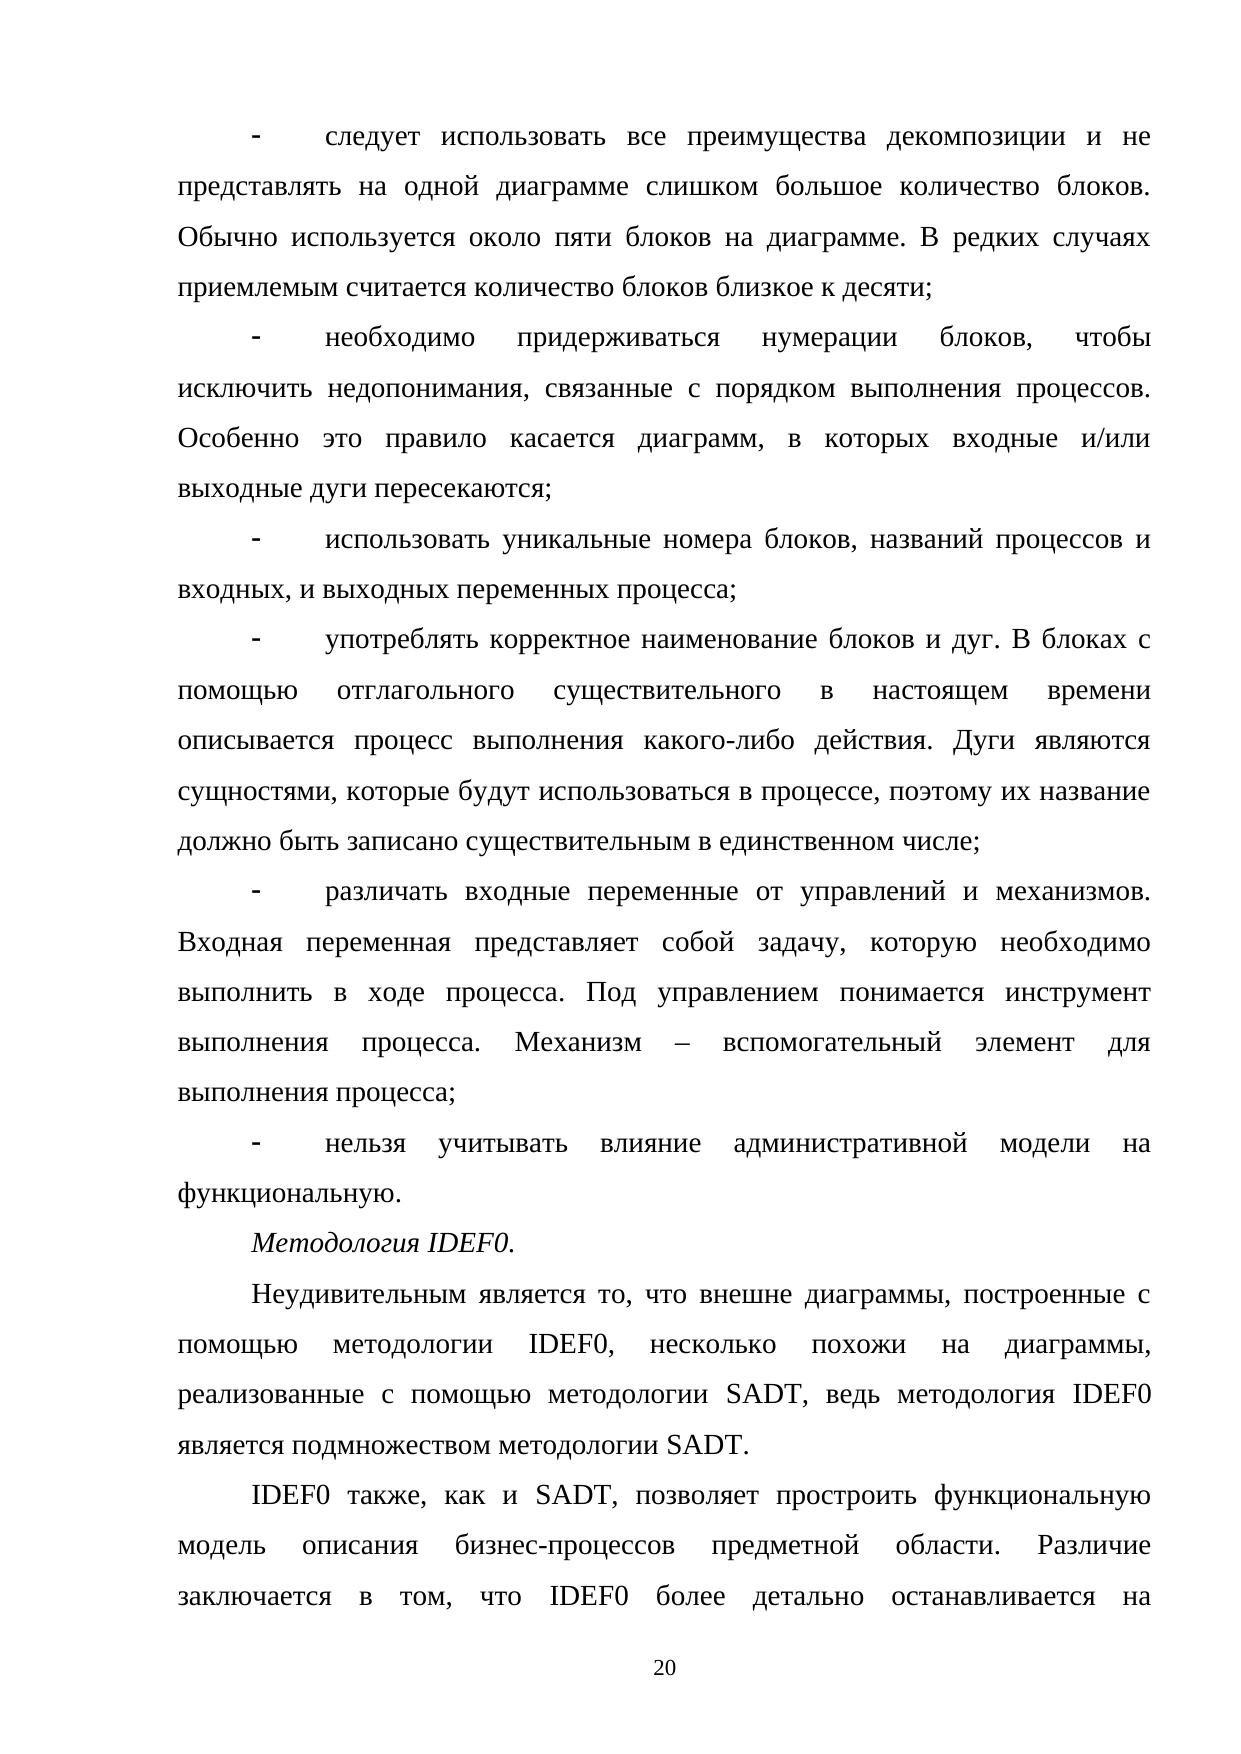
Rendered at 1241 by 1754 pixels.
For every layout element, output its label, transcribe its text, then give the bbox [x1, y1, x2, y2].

list необходимо придерживаться нумерации блоков, чтобы исключить недопонимания, связанные с порядком выполнения процессов. Особенно это правило касается диаграмм, в которых входные и/или выходные дуги пересекаются; [177, 319, 1152, 504]
list различать входные переменные от управлений и механизмов. Входная переменная представляет собой задачу, которую необходимо выполнить в ходе процесса. Под управлением понимается инструмент выполнения процесса. Механизм – вспомогательный элемент для выполнения процесса; [177, 873, 1152, 1108]
list употреблять корректное наименование блоков и дуг. В блоках с помощью отглагольного существительного в настоящем времени описывается процесс выполнения какого-либо действия. Дуги являются сущностями, которые будут использоваться в процессе, поэтому их название должно быть записано существительным в единственном числе; [177, 622, 1152, 856]
list нельзя учитывать влияние административной модели на функциональную. [177, 1125, 1152, 1209]
list использовать уникальные номера блоков, названий процессов и входных, и выходных переменных процесса; [177, 521, 1152, 605]
text Методология IDEF0. [177, 1226, 1152, 1259]
list следует использовать все преимущества декомпозиции и не представлять на одной диаграмме слишком большое количество блоков. Обычно используется около пяти блоков на диаграмме. В редких случаях приемлемым считается количество блоков близкое к десяти; [177, 118, 1152, 303]
text Неудивительным является то, что внешне диаграммы, построенные с помощью методологии IDEF0, несколько похожи на диаграммы, реализованные с помощью методологии SADT, ведь методология IDEF0 является подмножеством методологии SADT. [177, 1276, 1152, 1460]
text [177, 1477, 1152, 1611]
